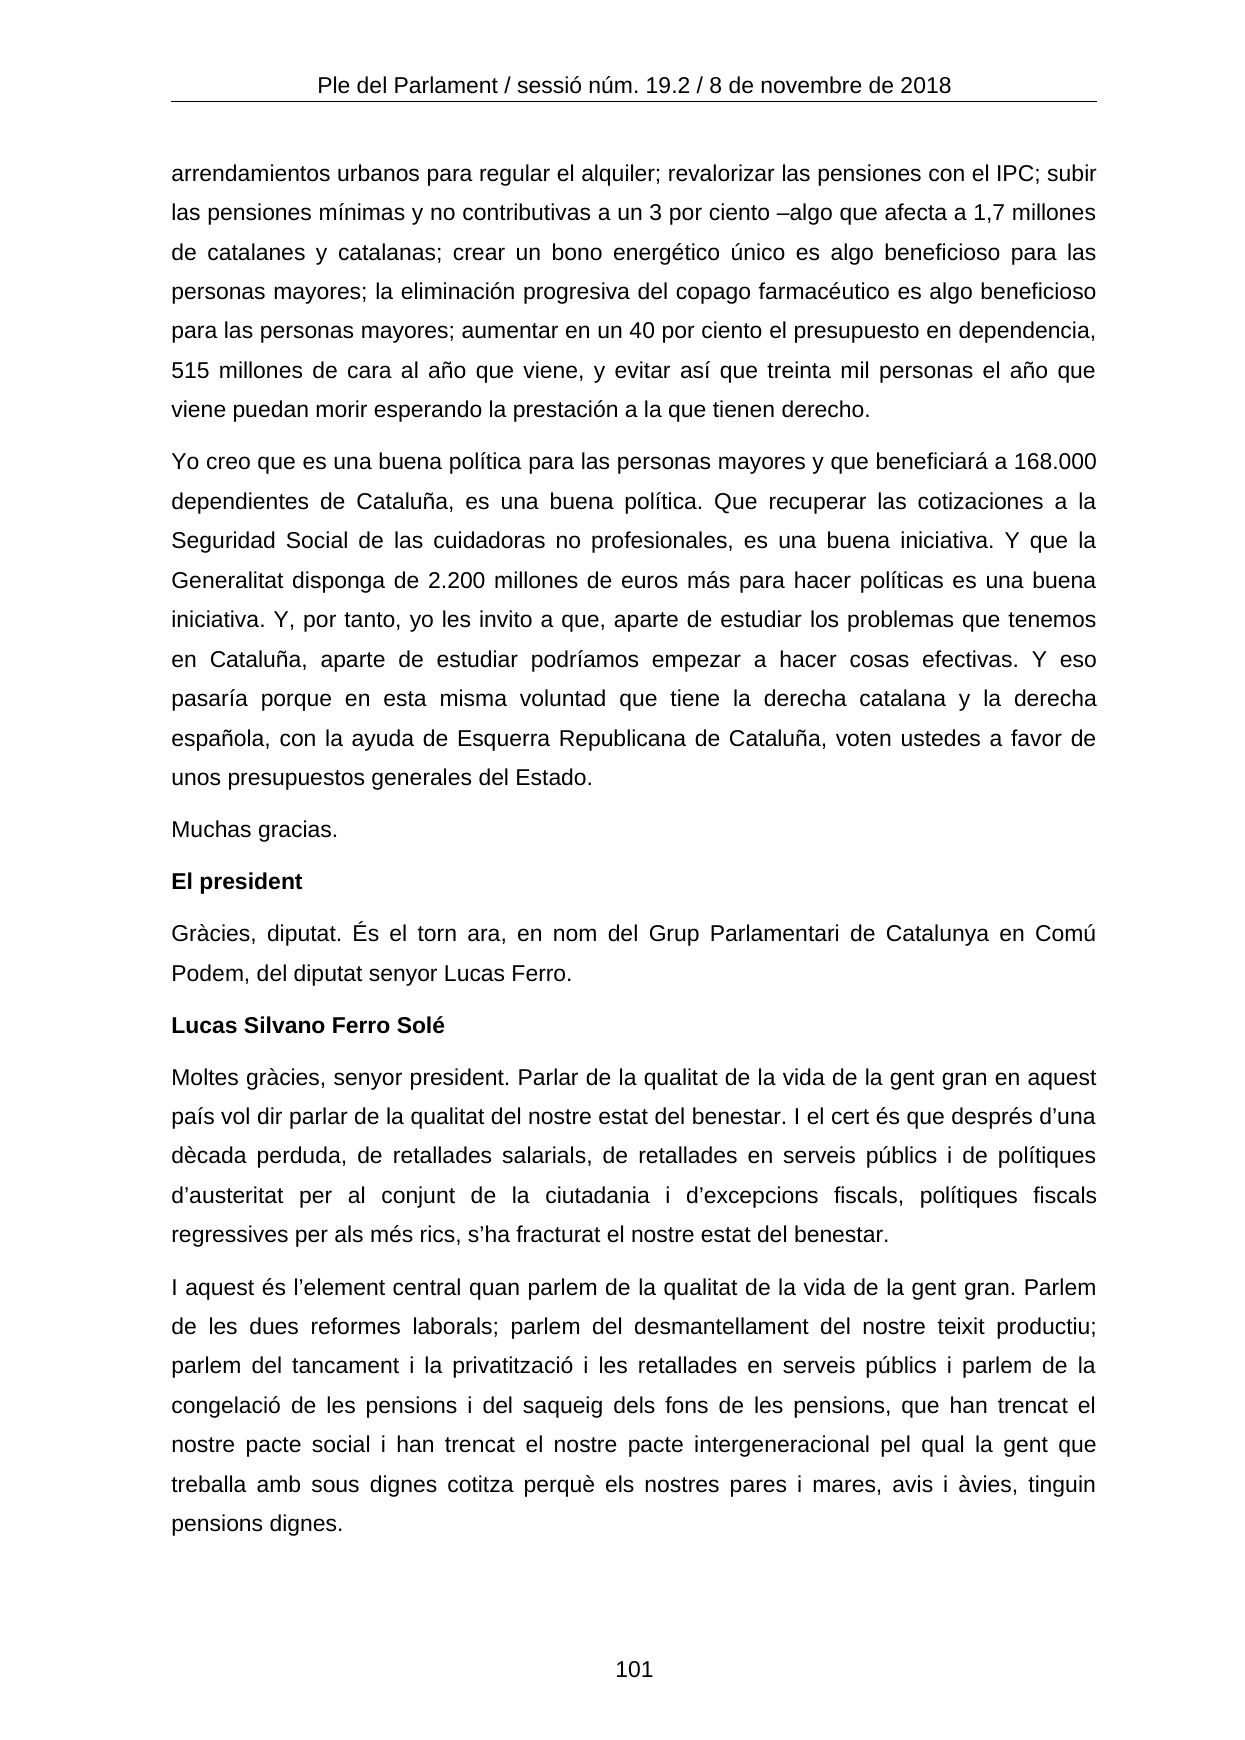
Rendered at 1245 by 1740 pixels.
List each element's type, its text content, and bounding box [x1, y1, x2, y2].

text I aquest és l’element central quan parlem de la qualitat de la vida de la gent gran. Parlem de les dues reformes laborals; parlem del desmantellament del nostre teixit productiu; parlem del tancament i la privatització i les retallades en serveis públics i parlem de la congelació de les pensions i del saqueig dels fons de les pensions, que han trencat el nostre pacte social i han trencat el nostre pacte intergeneracional pel qual la gent que treballa amb sous dignes cotitza perquè els nostres pares i mares, avis i àvies, tinguin pensions dignes. [171, 1273, 1097, 1537]
text Gràcies, diputat. És el torn ara, en nom del Grup Parlamentari de Catalunya en Comú Podem, del diputat senyor Lucas Ferro. [171, 920, 1097, 986]
text El president [171, 868, 1097, 894]
text Lucas Silvano Ferro Solé [171, 1012, 1097, 1038]
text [171, 159, 1097, 423]
text Yo creo que es una buena política para las personas mayores y que beneficiará a 168.000 dependientes de Cataluña, es una buena política. Que recuperar las cotizaciones a la Seguridad Social de las cuidadoras no profesionales, es una buena iniciativa. Y que la Generalitat disponga de 2.200 millones de euros más para hacer políticas es una buena iniciativa. Y, por tanto, yo les invito a que, aparte de estudiar los problemas que tenemos en Cataluña, aparte de estudiar podríamos empezar a hacer cosas efectivas. Y eso pasaría porque en esta misma voluntad que tiene la derecha catalana y la derecha española, con la ayuda de Esquerra Republicana de Cataluña, voten ustedes a favor de unos presupuestos generales del Estado. [171, 448, 1097, 791]
text Muchas gracias. [171, 816, 1097, 842]
text Moltes gràcies, senyor president. Parlar de la qualitat de la vida de la gent gran en aquest país vol dir parlar de la qualitat del nostre estat del benestar. I el cert és que després d’una dècada perduda, de retallades salarials, de retallades en serveis públics i de polítiques d’austeritat per al conjunt de la ciutadania i d’excepcions fiscals, polítiques fiscals regressives per als més rics, s’ha fracturat el nostre estat del benestar. [171, 1063, 1097, 1248]
